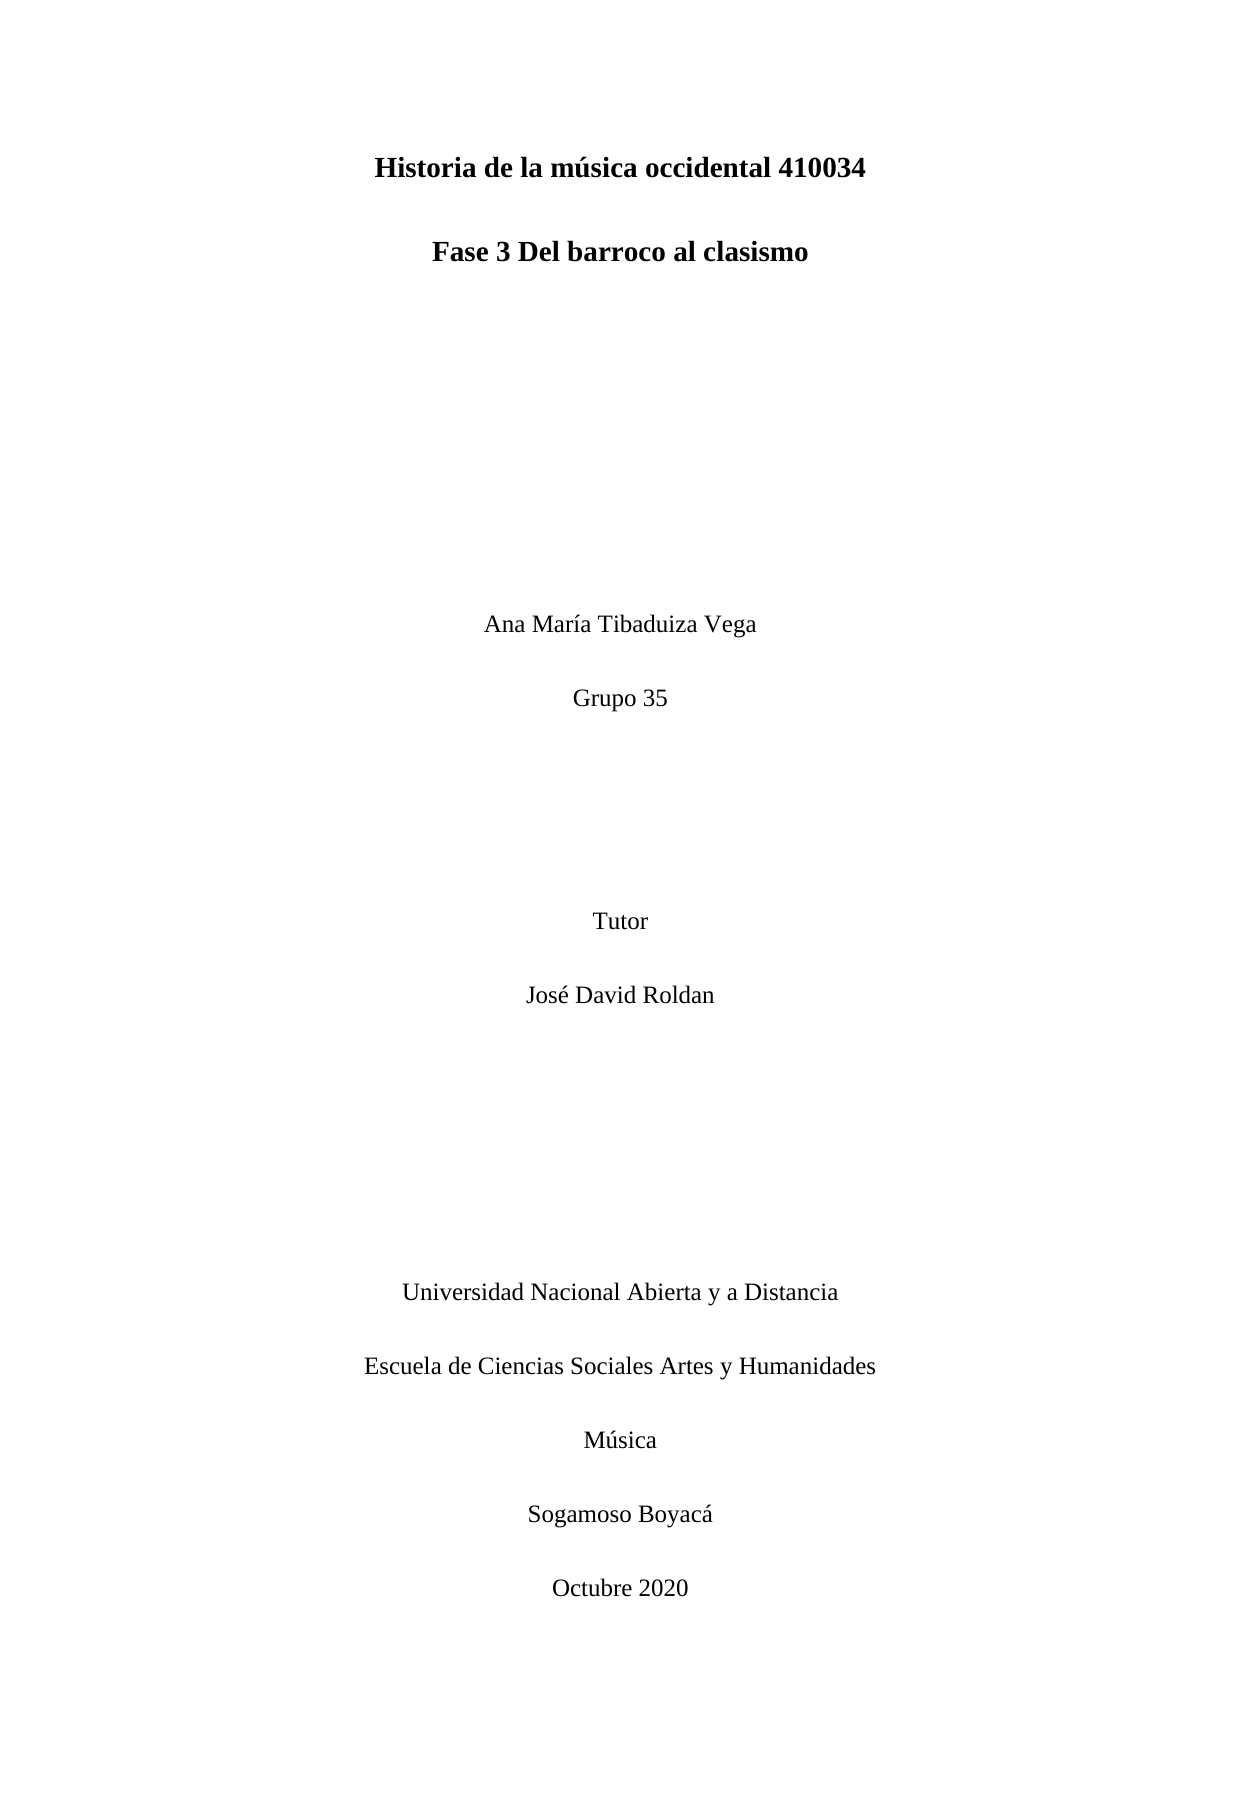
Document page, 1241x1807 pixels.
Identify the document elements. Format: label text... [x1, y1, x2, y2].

text Sogamoso Boyacá [150, 1499, 1090, 1528]
text Música [150, 1425, 1090, 1454]
text Historia de la música occidental 410034 [150, 150, 1090, 183]
text Grupo 35 [150, 683, 1090, 712]
text Universidad Nacional Abierta y a Distancia [150, 1277, 1090, 1306]
text Octubre 2020 [150, 1573, 1090, 1602]
text Ana María Tibaduiza Vega [150, 609, 1090, 638]
text Escuela de Ciencias Sociales Artes y Humanidades [150, 1351, 1090, 1380]
text Fase 3 Del barroco al clasismo [150, 234, 1090, 267]
text Tutor [150, 906, 1090, 935]
text José David Roldan [150, 980, 1090, 1009]
